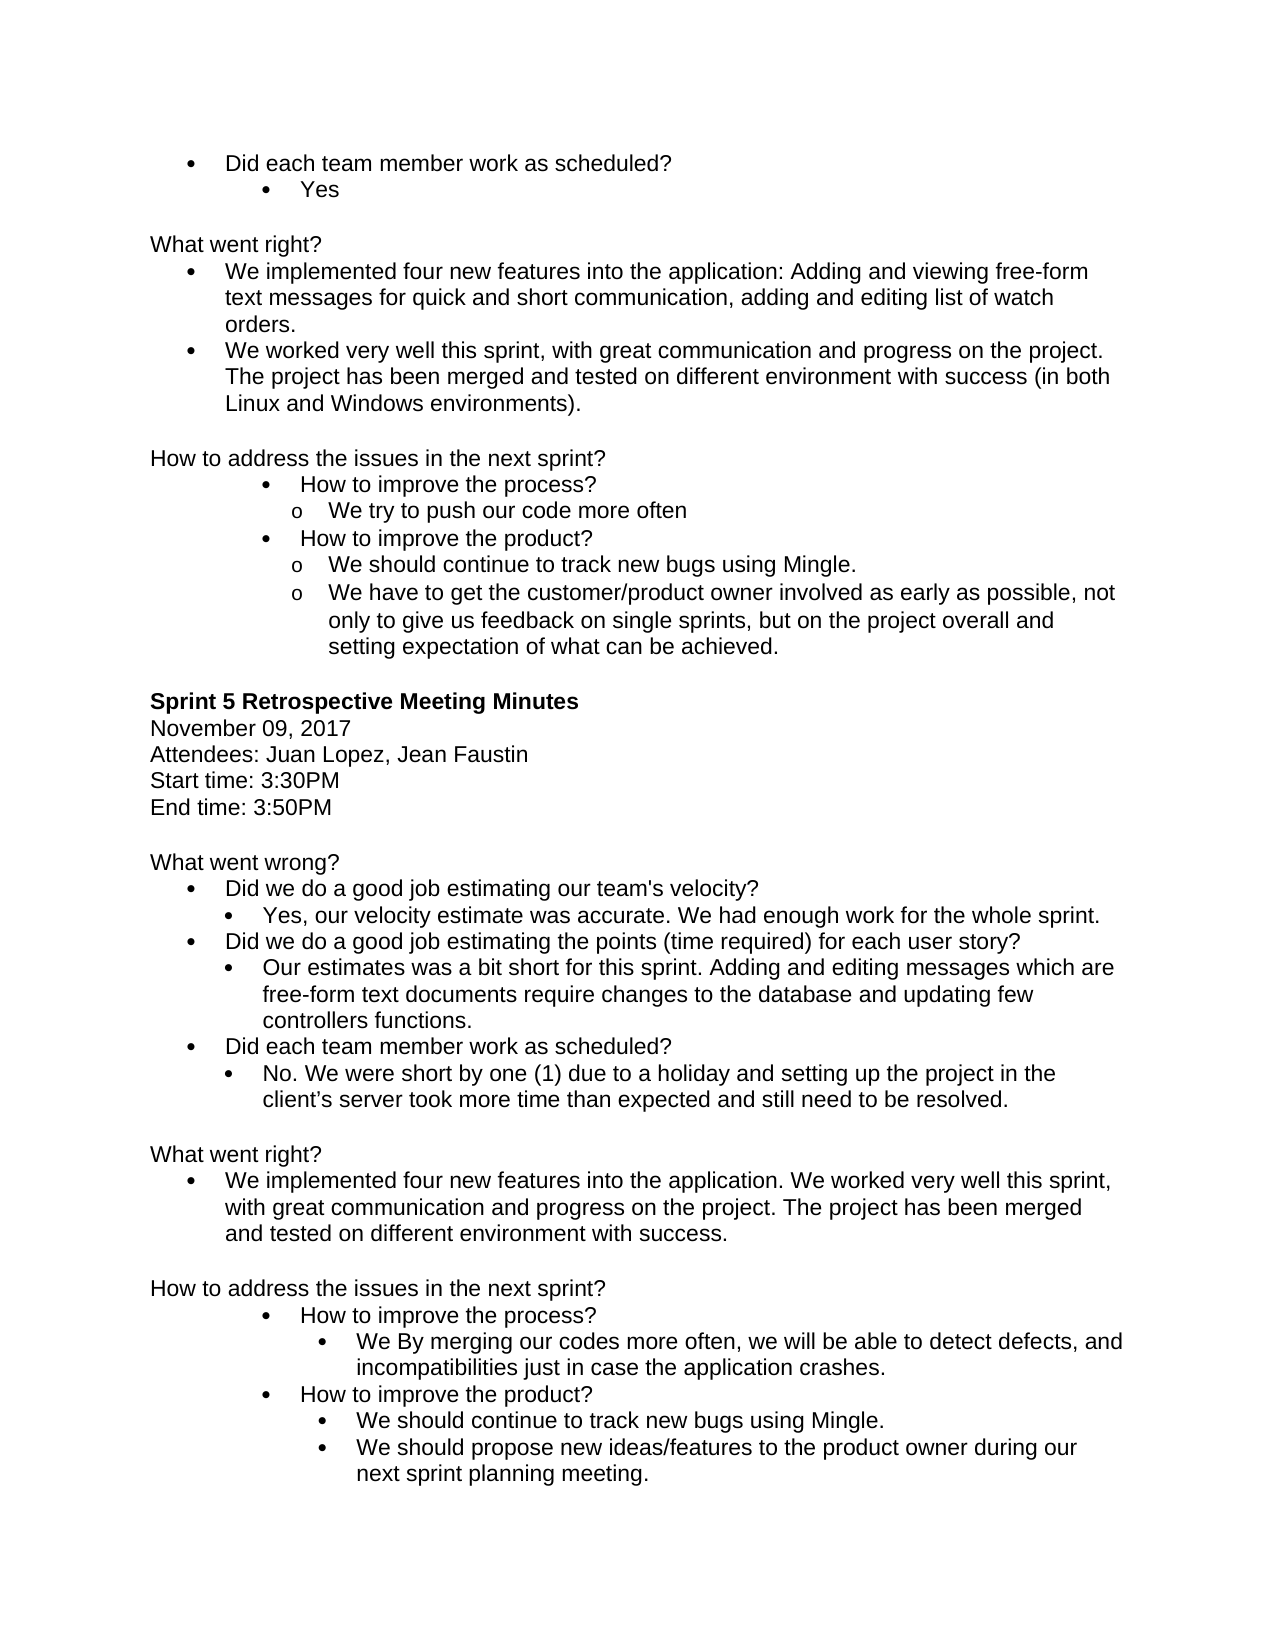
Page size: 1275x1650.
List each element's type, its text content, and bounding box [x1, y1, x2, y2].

text November 09, 2017 [150, 715, 1125, 741]
list We implemented four new features into the application: Adding and viewing free-form text messages for quick and short communication, adding and editing list of watch orders. [187, 258, 1125, 337]
text End time: 3:50PM [150, 794, 1125, 820]
list How to improve the process? [262, 1302, 1125, 1328]
list How to improve the product? [262, 1381, 1125, 1407]
list We should continue to track new bugs using Mingle. [291, 551, 1125, 579]
text What went wrong? [150, 849, 1125, 875]
text Start time: 3:30PM [150, 767, 1125, 794]
list Did each team member work as scheduled? [187, 1033, 1125, 1060]
text How to address the issues in the next sprint? [150, 1275, 1125, 1302]
list We try to push our code more often [291, 497, 1125, 525]
list Did each team member work as scheduled? [187, 150, 1125, 176]
text How to address the issues in the next sprint? [150, 445, 1125, 471]
list We should propose new ideas/features to the product owner during our next sprint planning meeting. [319, 1433, 1125, 1486]
text Attendees: Juan Lopez, Jean Faustin [150, 741, 1125, 767]
text What went right? [150, 231, 1125, 258]
list We worked very well this sprint, with great communication and progress on the project. The project has been merged and tested on different environment with success (in both Linux and Windows environments). [187, 337, 1125, 416]
list Our estimates was a bit short for this sprint. Adding and editing messages which are free-form text documents require changes to the database and updating few controllers functions. [225, 954, 1125, 1033]
list No. We were short by one (1) due to a holiday and setting up the project in the client’s server took more time than expected and still need to be resolved. [225, 1060, 1125, 1112]
list We By merging our codes more often, we will be able to detect defects, and incompatibilities just in case the application crashes. [319, 1328, 1125, 1381]
list We implemented four new features into the application. We worked very well this sprint, with great communication and progress on the project. The project has been merged and tested on different environment with success. [187, 1167, 1125, 1247]
list How to improve the product? [262, 525, 1125, 551]
list How to improve the process? [262, 471, 1125, 497]
text What went right? [150, 1141, 1125, 1167]
list We should continue to track new bugs using Mingle. [319, 1407, 1125, 1433]
list Did we do a good job estimating the points (time required) for each user story? [187, 928, 1125, 954]
list Yes [262, 176, 1125, 203]
list Did we do a good job estimating our team's velocity? [187, 875, 1125, 902]
list We have to get the customer/product owner involved as early as possible, not only to give us feedback on single sprints, but on the project overall and setting expectation of what can be achieved. [291, 579, 1125, 659]
text Sprint 5 Retrospective Meeting Minutes [150, 688, 1125, 715]
list Yes, our velocity estimate was accurate. We had enough work for the whole sprint. [225, 902, 1125, 928]
